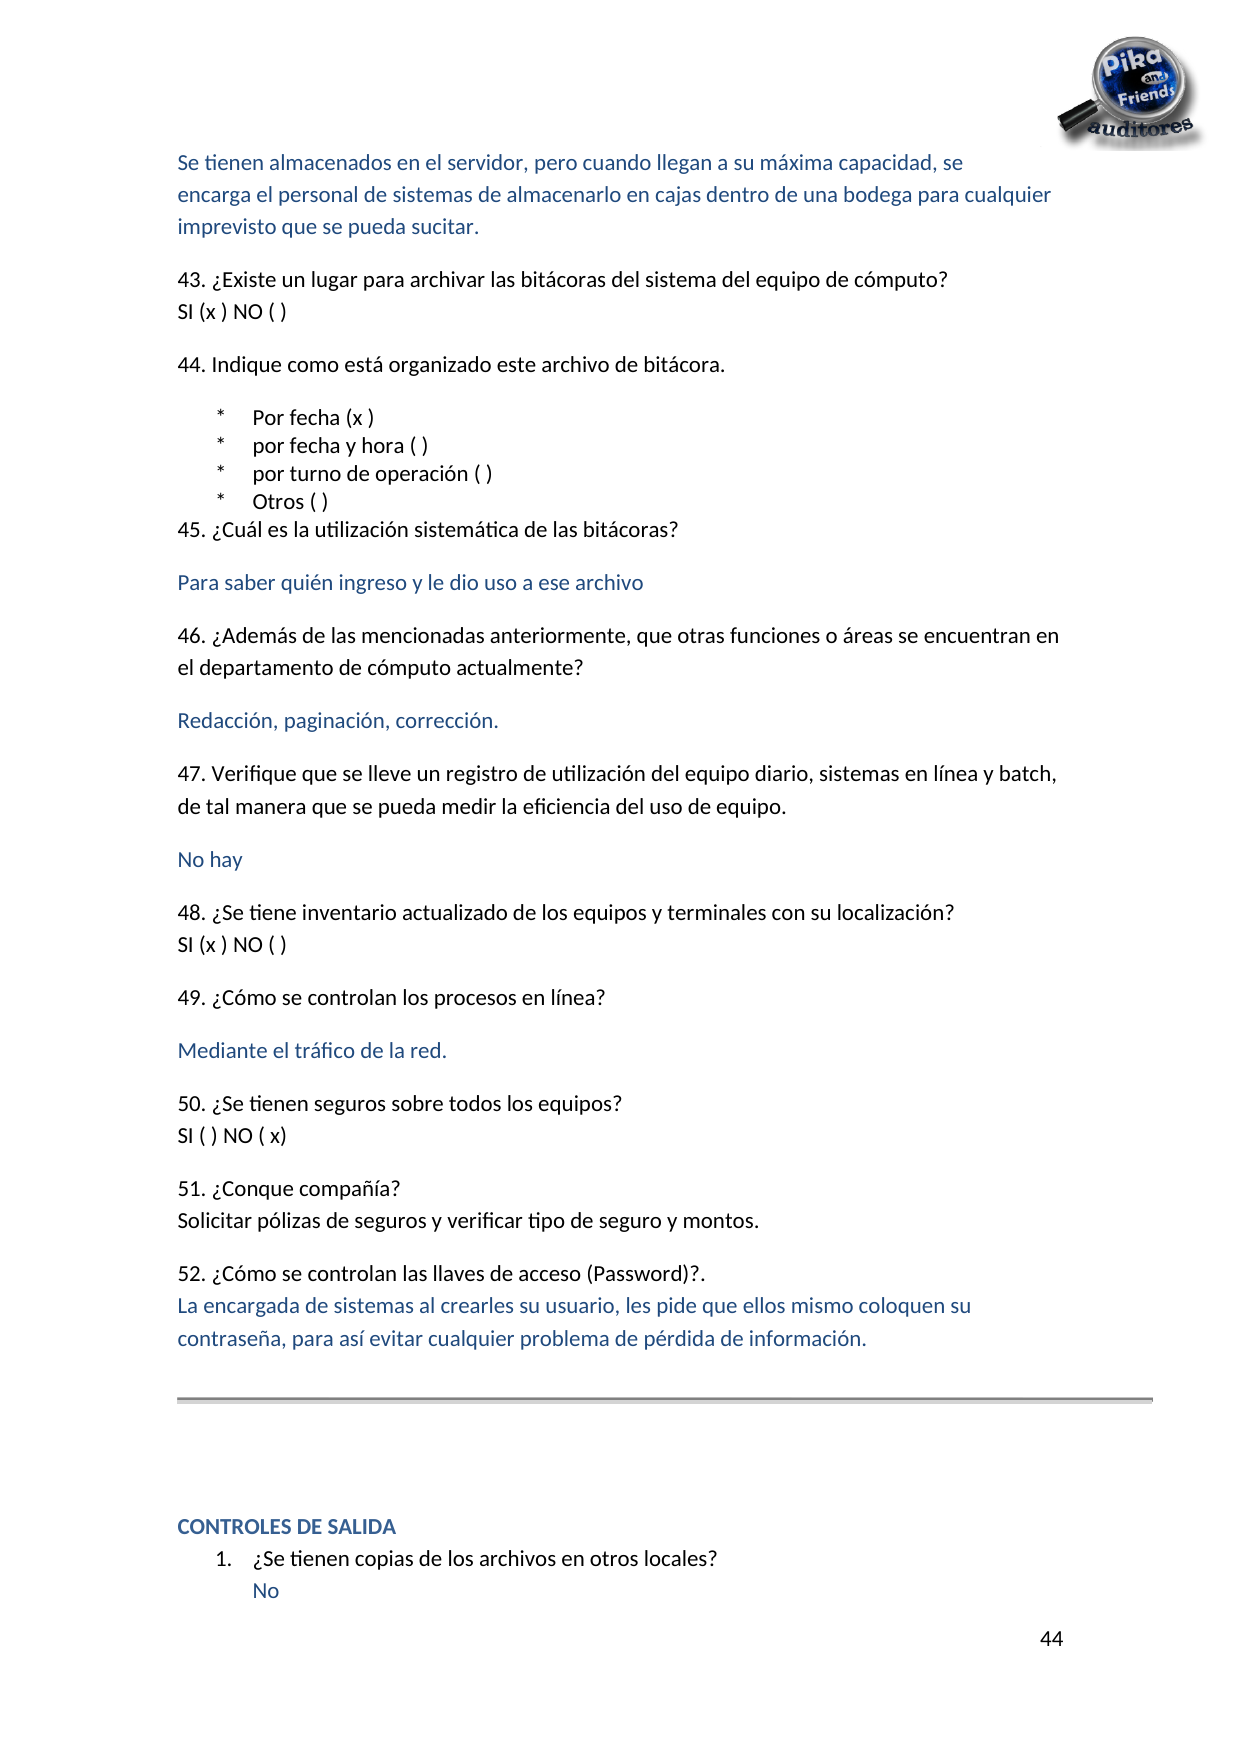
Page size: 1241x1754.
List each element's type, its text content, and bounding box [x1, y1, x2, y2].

text 46. ¿Además de las mencionadas anteriormente, que otras funciones o áreas se encuentran en el departamento de cómputo actualmente? [177, 621, 1063, 682]
text Redacción, paginación, corrección. [177, 707, 1063, 734]
list por turno de operación ( ) [215, 459, 1063, 487]
text 48. ¿Se tiene inventario actualizado de los equipos y terminales con su localización? SI (x ) NO ( ) [177, 898, 1063, 958]
list Otros ( ) [215, 487, 1063, 515]
picture [1031, 11, 1218, 151]
subtitle CONTROLES DE SALIDA [177, 1512, 1063, 1540]
list ¿Se tienen copias de los archivos en otros locales? [215, 1544, 1063, 1572]
text 47. Verifique que se lleve un registro de utilización del equipo diario, sistemas en línea y batch, de tal manera que se pueda medir la eficiencia del uso de equipo. [177, 759, 1063, 820]
text 45. ¿Cuál es la utilización sistemática de las bitácoras? [177, 515, 1063, 543]
text 52. ¿Cómo se controlan las llaves de acceso (Password)?. La encargada de sistemas al crearles su usuario, les pide que ellos mismo coloquen su contraseña, para así evitar cualquier problema de pérdida de información. [177, 1259, 1063, 1352]
text Se tienen almacenados en el servidor, pero cuando llegan a su máxima capacidad, se encarga el personal de sistemas de almacenarlo en cajas dentro de una bodega para cualquier imprevisto que se pueda sucitar. [177, 148, 1063, 240]
list por fecha y hora ( ) [215, 431, 1063, 459]
text 49. ¿Cómo se controlan los procesos en línea? [177, 983, 1063, 1011]
text 44. Indique como está organizado este archivo de bitácora. [177, 350, 1063, 378]
text Mediante el tráfico de la red. [177, 1036, 1063, 1064]
list Por fecha (x ) [215, 403, 1063, 431]
text 43. ¿Existe un lugar para archivar las bitácoras del sistema del equipo de cómputo? SI (x ) NO ( ) [177, 265, 1063, 325]
text Para saber quién ingreso y le dio uso a ese archivo [177, 568, 1063, 596]
text No hay [177, 845, 1063, 873]
text 51. ¿Conque compañía? Solicitar pólizas de seguros y verificar tipo de seguro y montos. [177, 1174, 1063, 1234]
list No [252, 1576, 1063, 1604]
text 50. ¿Se tienen seguros sobre todos los equipos? SI ( ) NO ( x) [177, 1089, 1063, 1149]
